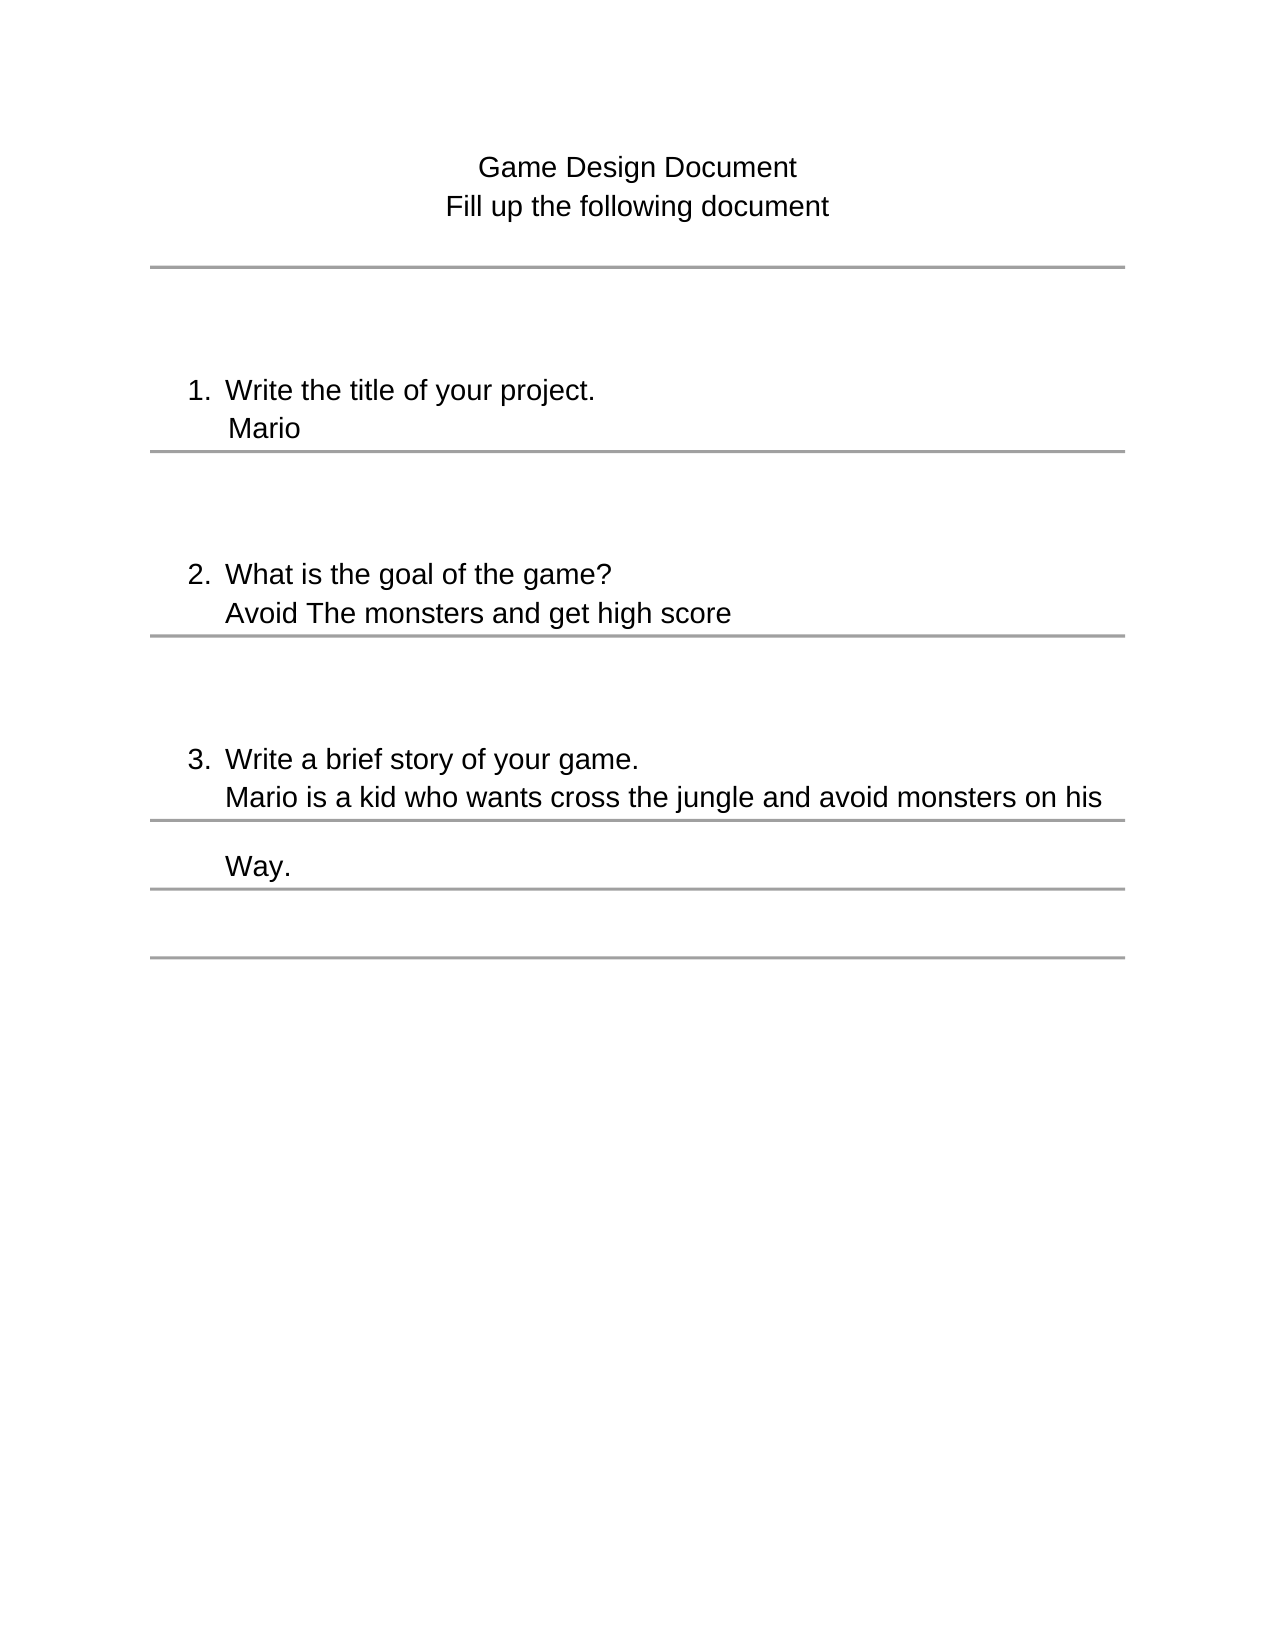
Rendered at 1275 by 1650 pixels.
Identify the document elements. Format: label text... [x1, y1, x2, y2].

text Fill up the following document [150, 188, 1125, 222]
text Avoid The monsters and get high score [225, 596, 1125, 629]
text Mario [187, 411, 1125, 445]
list What is the goal of the game? [187, 557, 1125, 591]
text Game Design Document [150, 150, 1125, 183]
text Way. [225, 849, 1125, 882]
list Write the title of your project. [187, 373, 1125, 406]
list Write a brief story of your game. [187, 742, 1125, 775]
text Mario is a kid who wants cross the jungle and avoid monsters on his [225, 780, 1125, 814]
